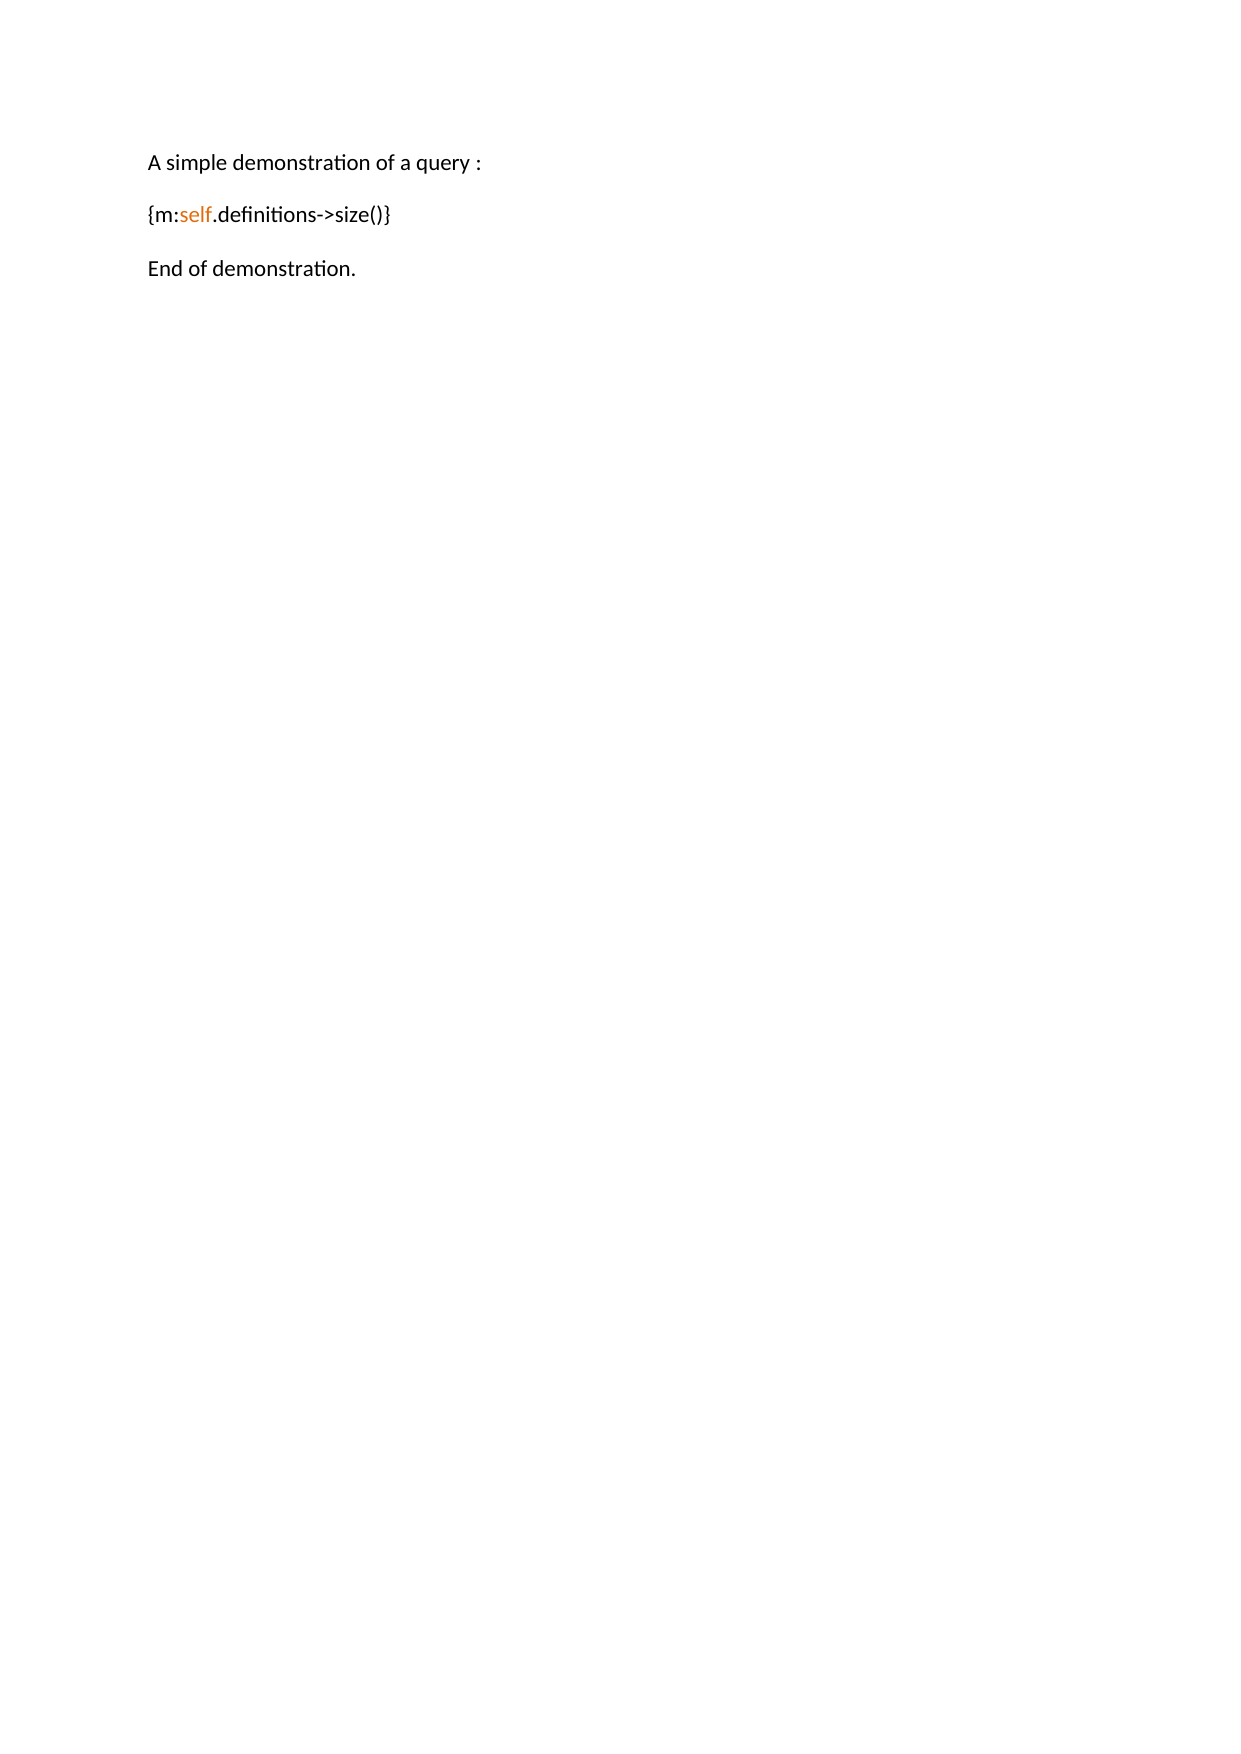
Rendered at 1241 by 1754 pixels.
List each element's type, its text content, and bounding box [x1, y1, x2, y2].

text A simple demonstration of a query : [148, 148, 1093, 176]
text End of demonstration. [148, 254, 1093, 282]
text {m:self.definitions->size()} [148, 201, 1093, 229]
